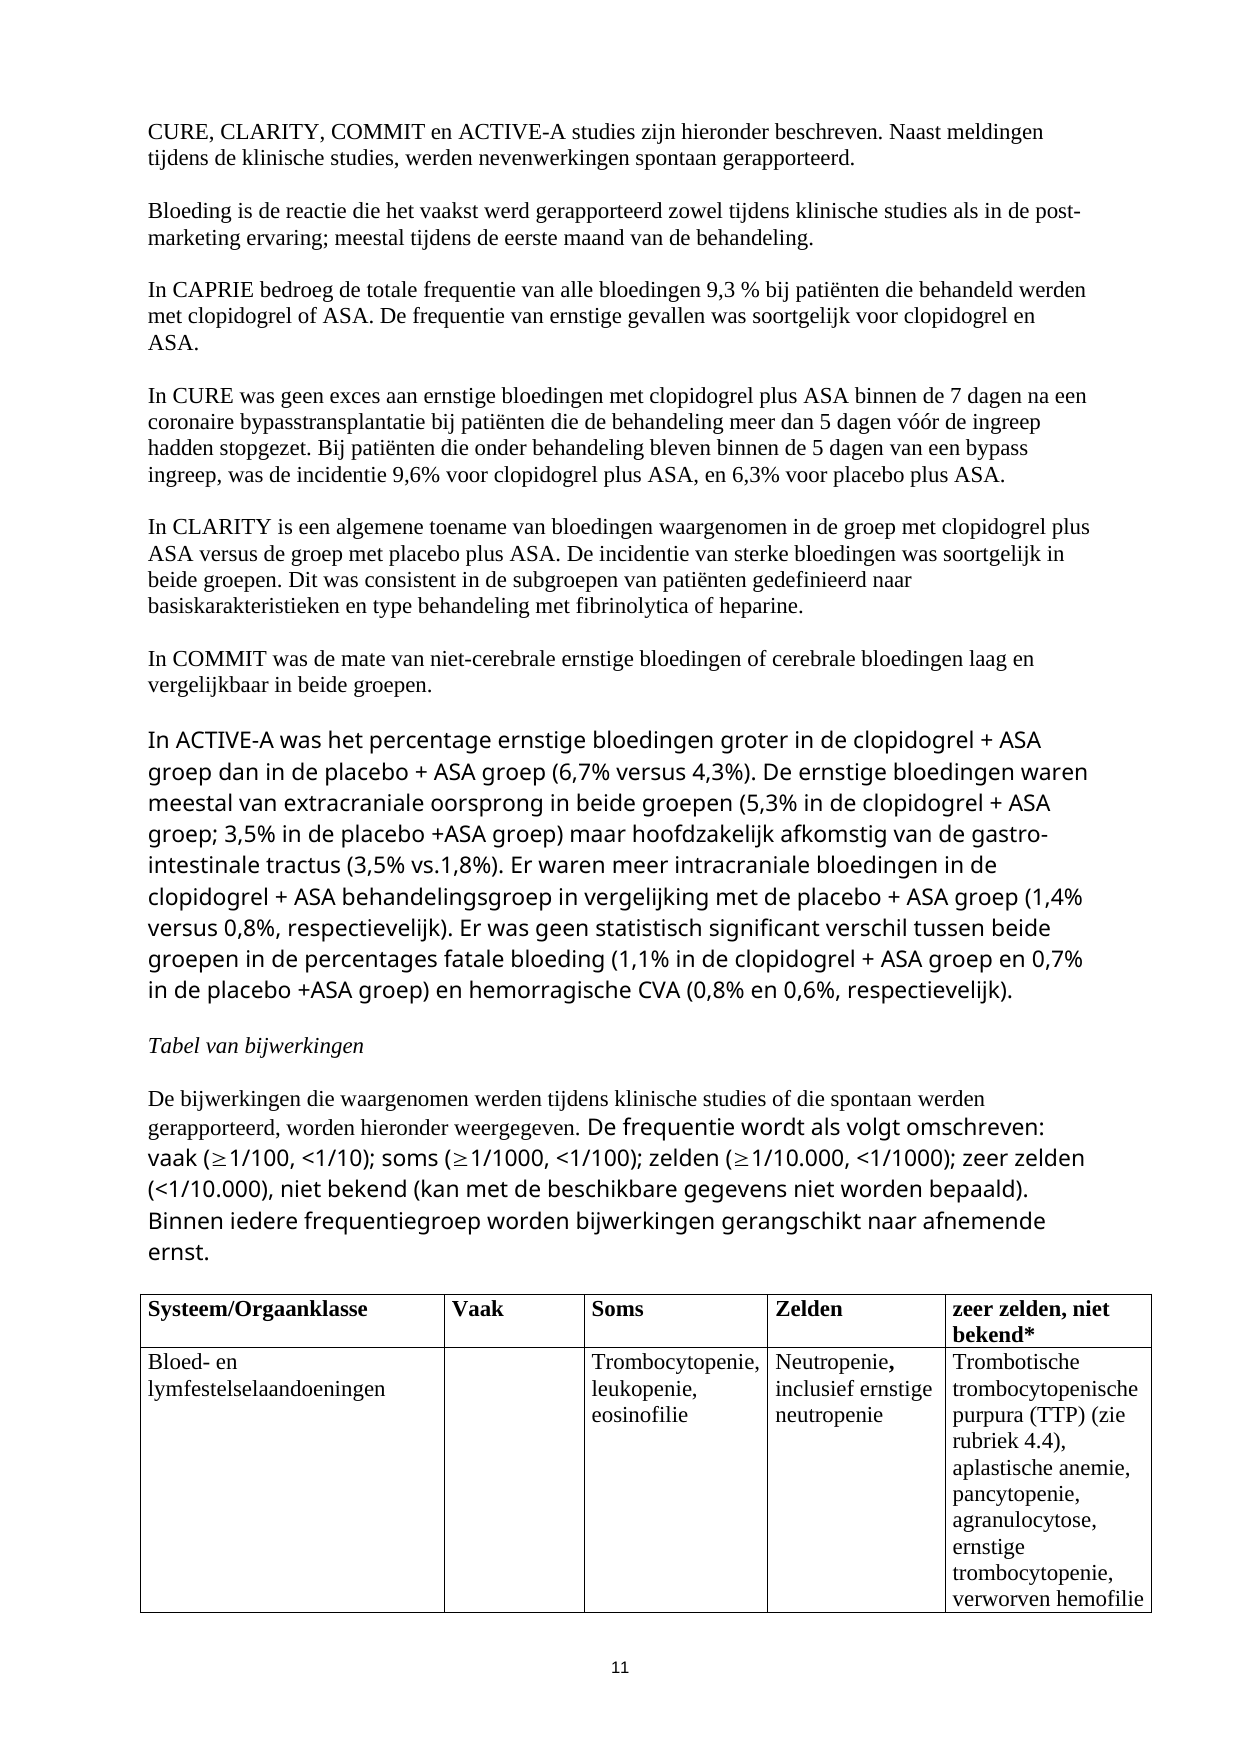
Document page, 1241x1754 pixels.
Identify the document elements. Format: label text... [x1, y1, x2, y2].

text InCURE wasgeenexcesaanernstigebloedingenmetclopidogrel plusASAbinnende7dagennaeencoronairebypasstransplantatiebijpatiëntendiedebehandelingmeerdan5dagenvóórdeingreephaddenstopgezet.Bijpatiëntendieonderbehandelingblevenbinnende5dagenvaneenbypassingreep,wasdeincidentie9,6%voorclopidogrel plusASA,en6,3%voorplacebo plusASA. [148, 382, 1092, 487]
table_cell [445, 1348, 584, 1612]
text Debijwerkingendiewaargenomenwerdentijdensklinischestudiesofdiespontaanwerdengerapporteerd,wordenhieronderweergegeven.De frequentie wordt als volgt omschreven: vaak (1/100, <1/10); soms (1/1000, <1/100); zelden (1/10.000, <1/1000); zeer zelden (<1/10.000), niet bekend (kan met de beschikbare gegevens niet worden bepaald). Binnen iedere frequentiegroep worden bijwerkingen gerangschikt naar afnemende ernst. [148, 1084, 1092, 1267]
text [148, 118, 1092, 171]
table_header Vaak [445, 1295, 584, 1347]
text Bloedingisdereactiediehetvaakstwerdgerapporteerdzoweltijdensklinischestudiesalsindepost-marketingervaring;meestaltijdensdeeerstemaandvandebehandeling. [148, 197, 1092, 250]
text In ACTIVE-Awashetpercentageernstigebloedingengroterindeclopidogrel+ASAgroepdanindeplacebo+ASAgroep(6,7%versus 4,3%). Deernstigebloedingenwarenmeestalvanextracraniale oorspronginbeidegroepen(5,3%indeclopidogrel+ASAgroep;3,5%indeplacebo+ASAgroep)maarhoofdzakelijkafkomstigvandegastro-intestinaletractus(3,5%vs.1,8%).Erwarenmeerintracranialebloedingenindeclopidogrel+ASAbehandelingsgroepinvergelijkingmetdeplacebo+ASAgroep(1,4%versus0,8%, respectievelijk).Erwasgeenstatistischsignificantverschiltussenbeidegroepenindepercentagesfatalebloeding(1,1%indeclopidogrel+ASAgroepen0,7%indeplacebo+ASAgroep)enhemorragischeCVA(0,8%en0,6%, respectievelijk). [148, 724, 1096, 1006]
table_header Systeem/Orgaanklasse [141, 1295, 444, 1347]
text InCAPRIE bedroegdetotalefrequentievanallebloedingen9,3%bijpatiëntendiebehandeldwerdenmetclopidogrelofASA.Defrequentievanernstigegevallenwassoortgelijk voorclopidogrelen ASA. [148, 276, 1092, 355]
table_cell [946, 1348, 1151, 1612]
text Tabel van bijwerkingen [148, 1032, 1092, 1058]
table_header Soms [585, 1295, 767, 1347]
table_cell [585, 1348, 767, 1612]
table_header zeerzelden, niet bekend* [946, 1295, 1151, 1347]
text In COMMITwasdematevanniet-cerebraleernstigebloedingenofcerebralebloedingenlaagenvergelijkbaarinbeidegroepen. [148, 645, 1092, 698]
text In CLARITY iseenalgemenetoenamevanbloedingenwaargenomenindegroepmetclopidogrel plusASA versusdegroepmetplacebo plusASA.Deincidentievansterkebloedingenwassoortgelijkinbeidegroepen.Ditwasconsistentindesubgroepenvanpatiëntengedefinieerdnaarbasiskarakteristiekenentypebehandelingmetfibrinolyticaofheparine. [148, 513, 1092, 619]
table_header Zelden [768, 1295, 945, 1347]
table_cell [141, 1348, 444, 1612]
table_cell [768, 1348, 945, 1612]
